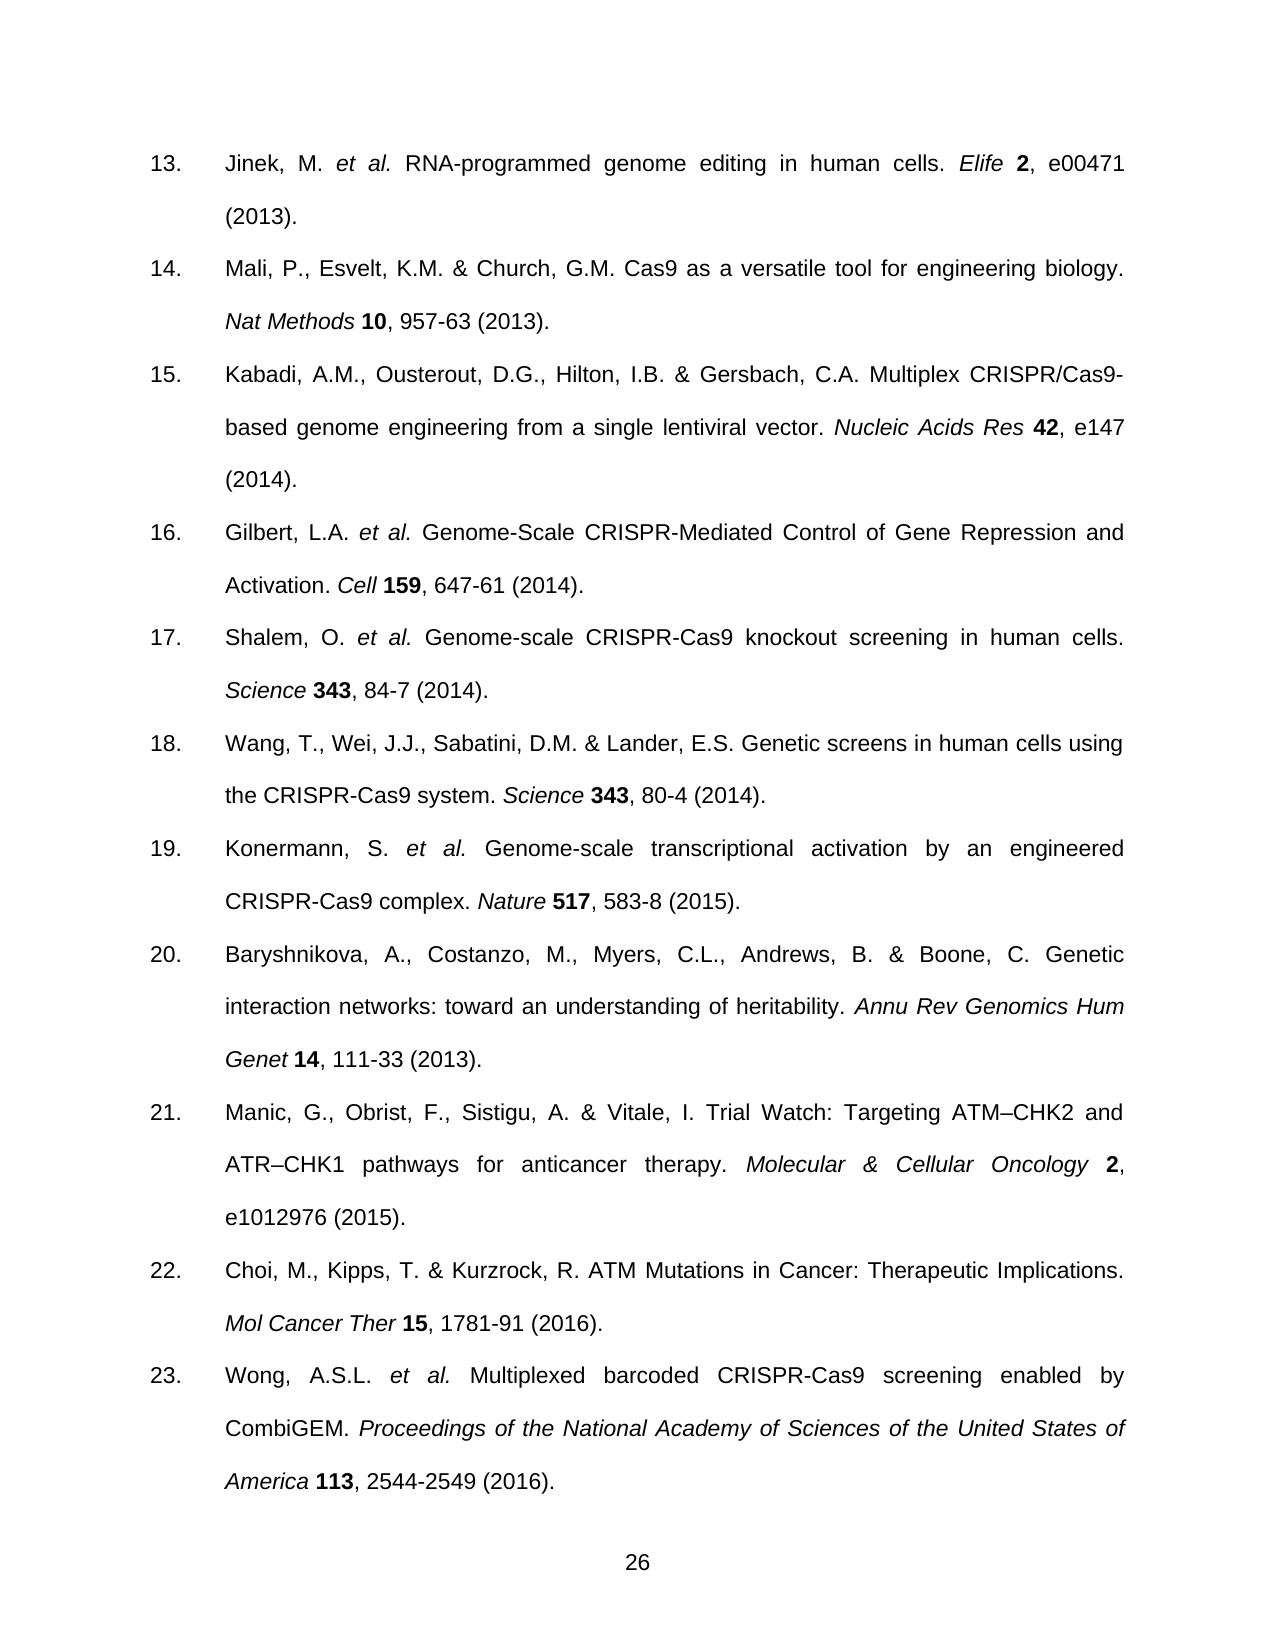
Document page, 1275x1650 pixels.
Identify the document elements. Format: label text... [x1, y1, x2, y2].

text 19. Konermann, S. et al. Genome-scale transcriptional activation by an engineered CRISPR-Cas9 complex. Nature 517, 583-8 (2015). [150, 835, 1125, 914]
text 20. Baryshnikova, A., Costanzo, M., Myers, C.L., Andrews, B. & Boone, C. Genetic interaction networks: toward an understanding of heritability. Annu Rev Genomics Hum Genet 14, 111-33 (2013). [150, 941, 1125, 1072]
text 16. Gilbert, L.A. et al. Genome-Scale CRISPR-Mediated Control of Gene Repression and Activation. Cell 159, 647-61 (2014). [150, 519, 1125, 598]
text 15. Kabadi, A.M., Ousterout, D.G., Hilton, I.B. & Gersbach, C.A. Multiplex CRISPR/Cas9-based genome engineering from a single lentiviral vector. Nucleic Acids Res 42, e147 (2014). [150, 361, 1125, 493]
text 22. Choi, M., Kipps, T. & Kurzrock, R. ATM Mutations in Cancer: Therapeutic Implications. Mol Cancer Ther 15, 1781-91 (2016). [150, 1257, 1125, 1336]
text 13. Jinek, M. et al. RNA-programmed genome editing in human cells. Elife 2, e00471 (2013). [150, 150, 1125, 229]
text 14. Mali, P., Esvelt, K.M. & Church, G.M. Cas9 as a versatile tool for engineering biology. Nat Methods 10, 957-63 (2013). [150, 255, 1125, 334]
text 21. Manic, G., Obrist, F., Sistigu, A. & Vitale, I. Trial Watch: Targeting ATM–CHK2 and ATR–CHK1 pathways for anticancer therapy. Molecular & Cellular Oncology 2, e1012976 (2015). [150, 1099, 1125, 1231]
text 17. Shalem, O. et al. Genome-scale CRISPR-Cas9 knockout screening in human cells. Science 343, 84-7 (2014). [150, 624, 1125, 703]
text 23. Wong, A.S.L. et al. Multiplexed barcoded CRISPR-Cas9 screening enabled by CombiGEM. Proceedings of the National Academy of Sciences of the United States of America 113, 2544-2549 (2016). [150, 1362, 1125, 1494]
text 18. Wang, T., Wei, J.J., Sabatini, D.M. & Lander, E.S. Genetic screens in human cells using the CRISPR-Cas9 system. Science 343, 80-4 (2014). [150, 730, 1125, 809]
